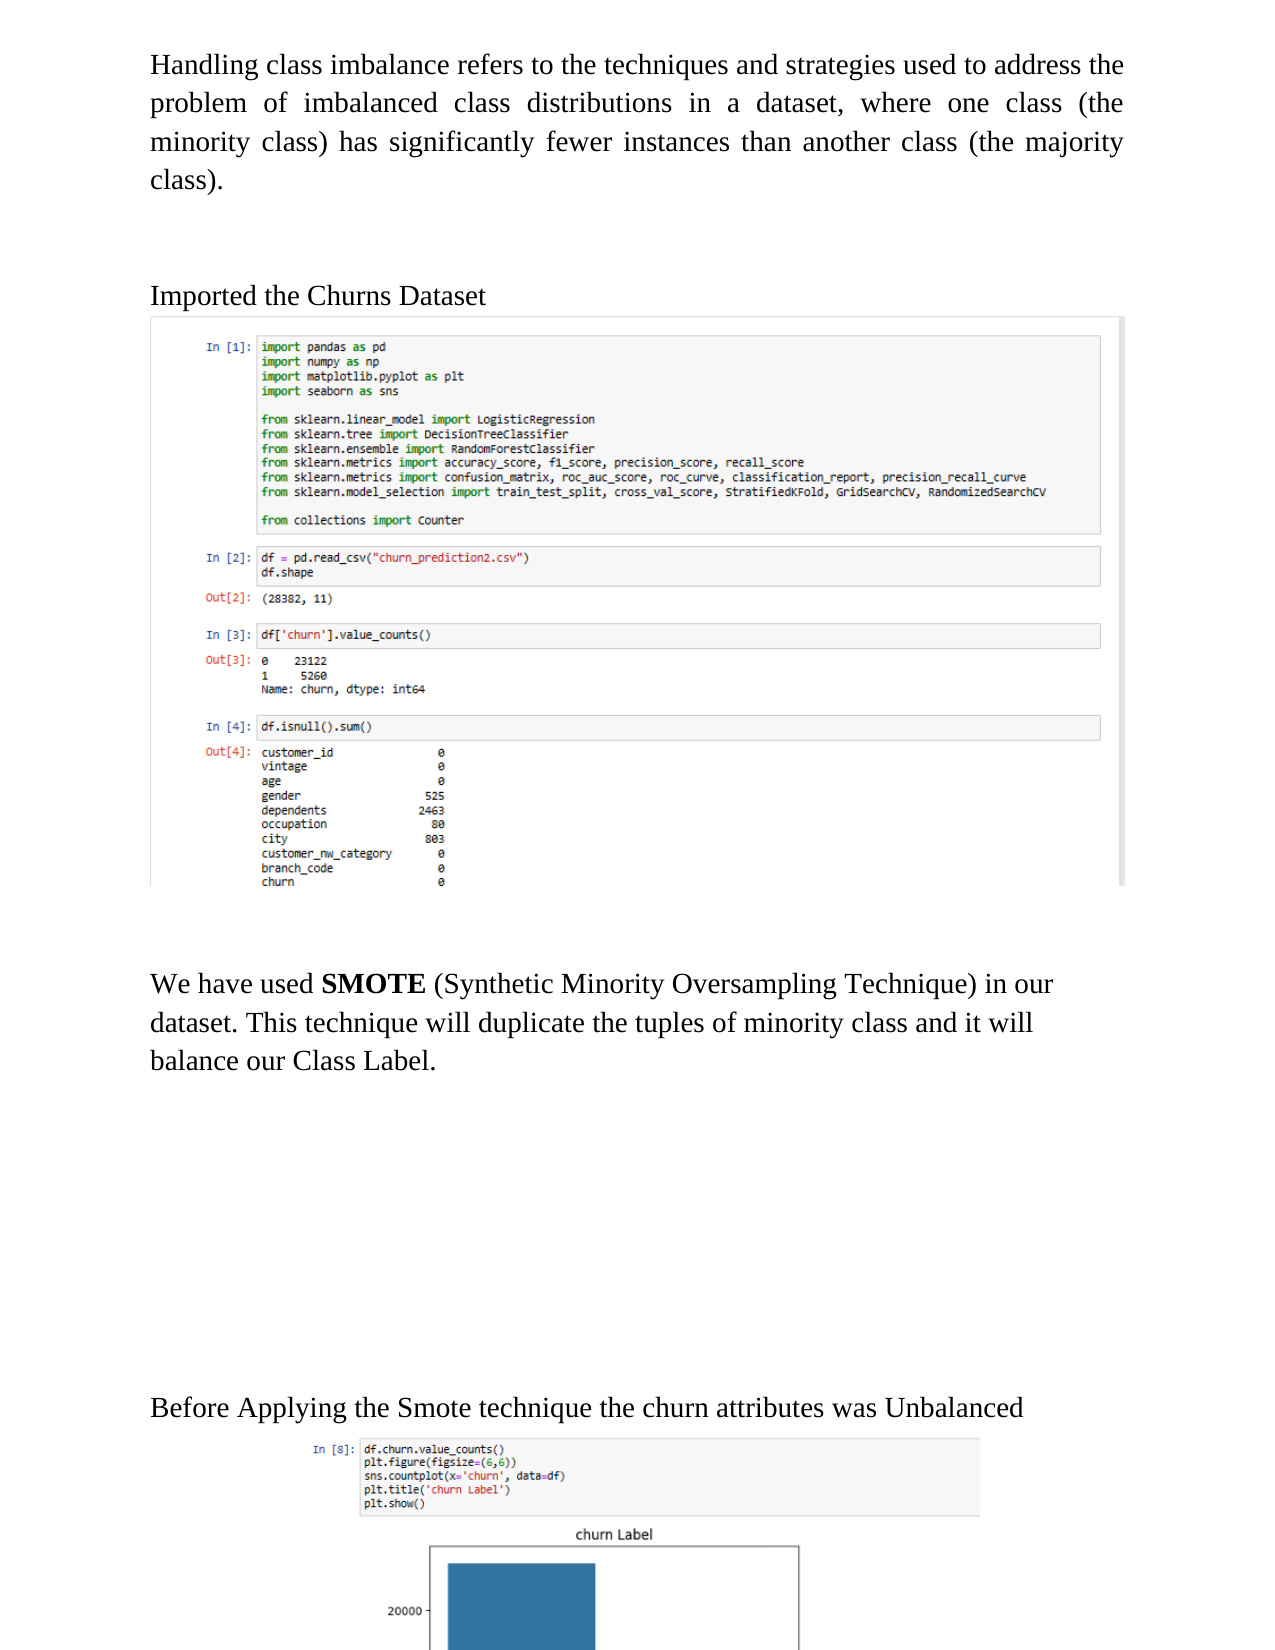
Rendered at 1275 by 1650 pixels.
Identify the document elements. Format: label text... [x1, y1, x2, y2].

text Imported the Churns Dataset [150, 278, 1125, 312]
text Before Applying the Smote technique the churn attributes was Unbalanced [150, 1390, 1125, 1424]
text We have used SMOTE (Synthetic Minority Oversampling Technique) in our dataset. This technique will duplicate the tuples of minority class and it will balance our Class Label. [150, 966, 1125, 1077]
picture [293, 1431, 981, 1650]
text Handling class imbalance refers to the techniques and strategies used to address the problem of imbalanced class distributions in a dataset, where one class (the minority class) has significantly fewer instances than another class (the majority class). [150, 47, 1125, 196]
picture [150, 316, 1125, 886]
